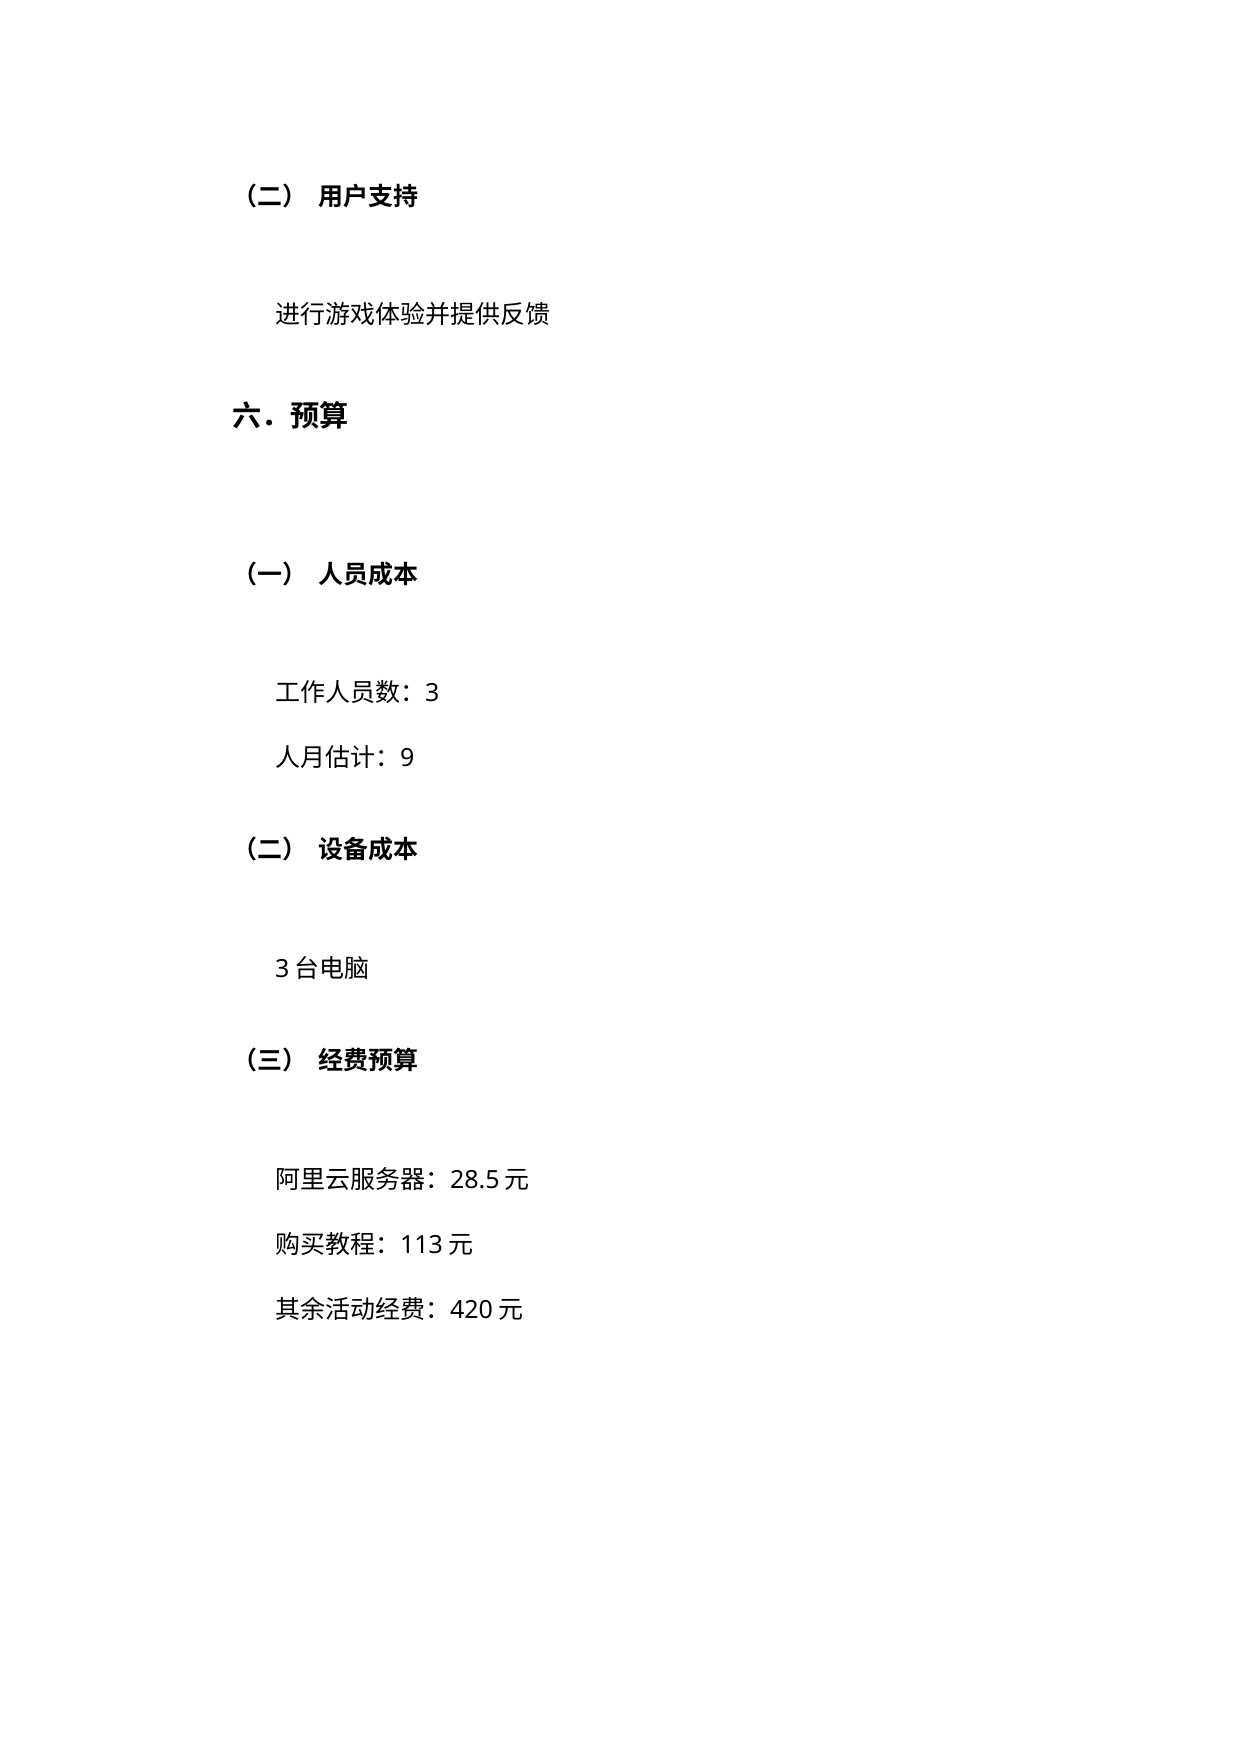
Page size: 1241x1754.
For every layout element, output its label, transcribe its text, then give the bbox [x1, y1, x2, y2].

text 人月估计：9 [231, 723, 1053, 788]
subtitle 六．预算 [232, 381, 1053, 446]
text 工作人员数：3 [231, 658, 1053, 723]
text 其余活动经费：420元 [231, 1275, 1053, 1340]
text 购买教程：113元 [231, 1210, 1053, 1275]
subtitle 用户支持 [232, 162, 1053, 227]
text 进行游戏体验并提供反馈 [231, 281, 1053, 346]
text 阿里云服务器：28.5元 [231, 1145, 1053, 1210]
subtitle 人员成本 [232, 540, 1053, 605]
subtitle 设备成本 [232, 816, 1053, 881]
text 3台电脑 [231, 934, 1053, 999]
subtitle 经费预算 [232, 1026, 1053, 1091]
